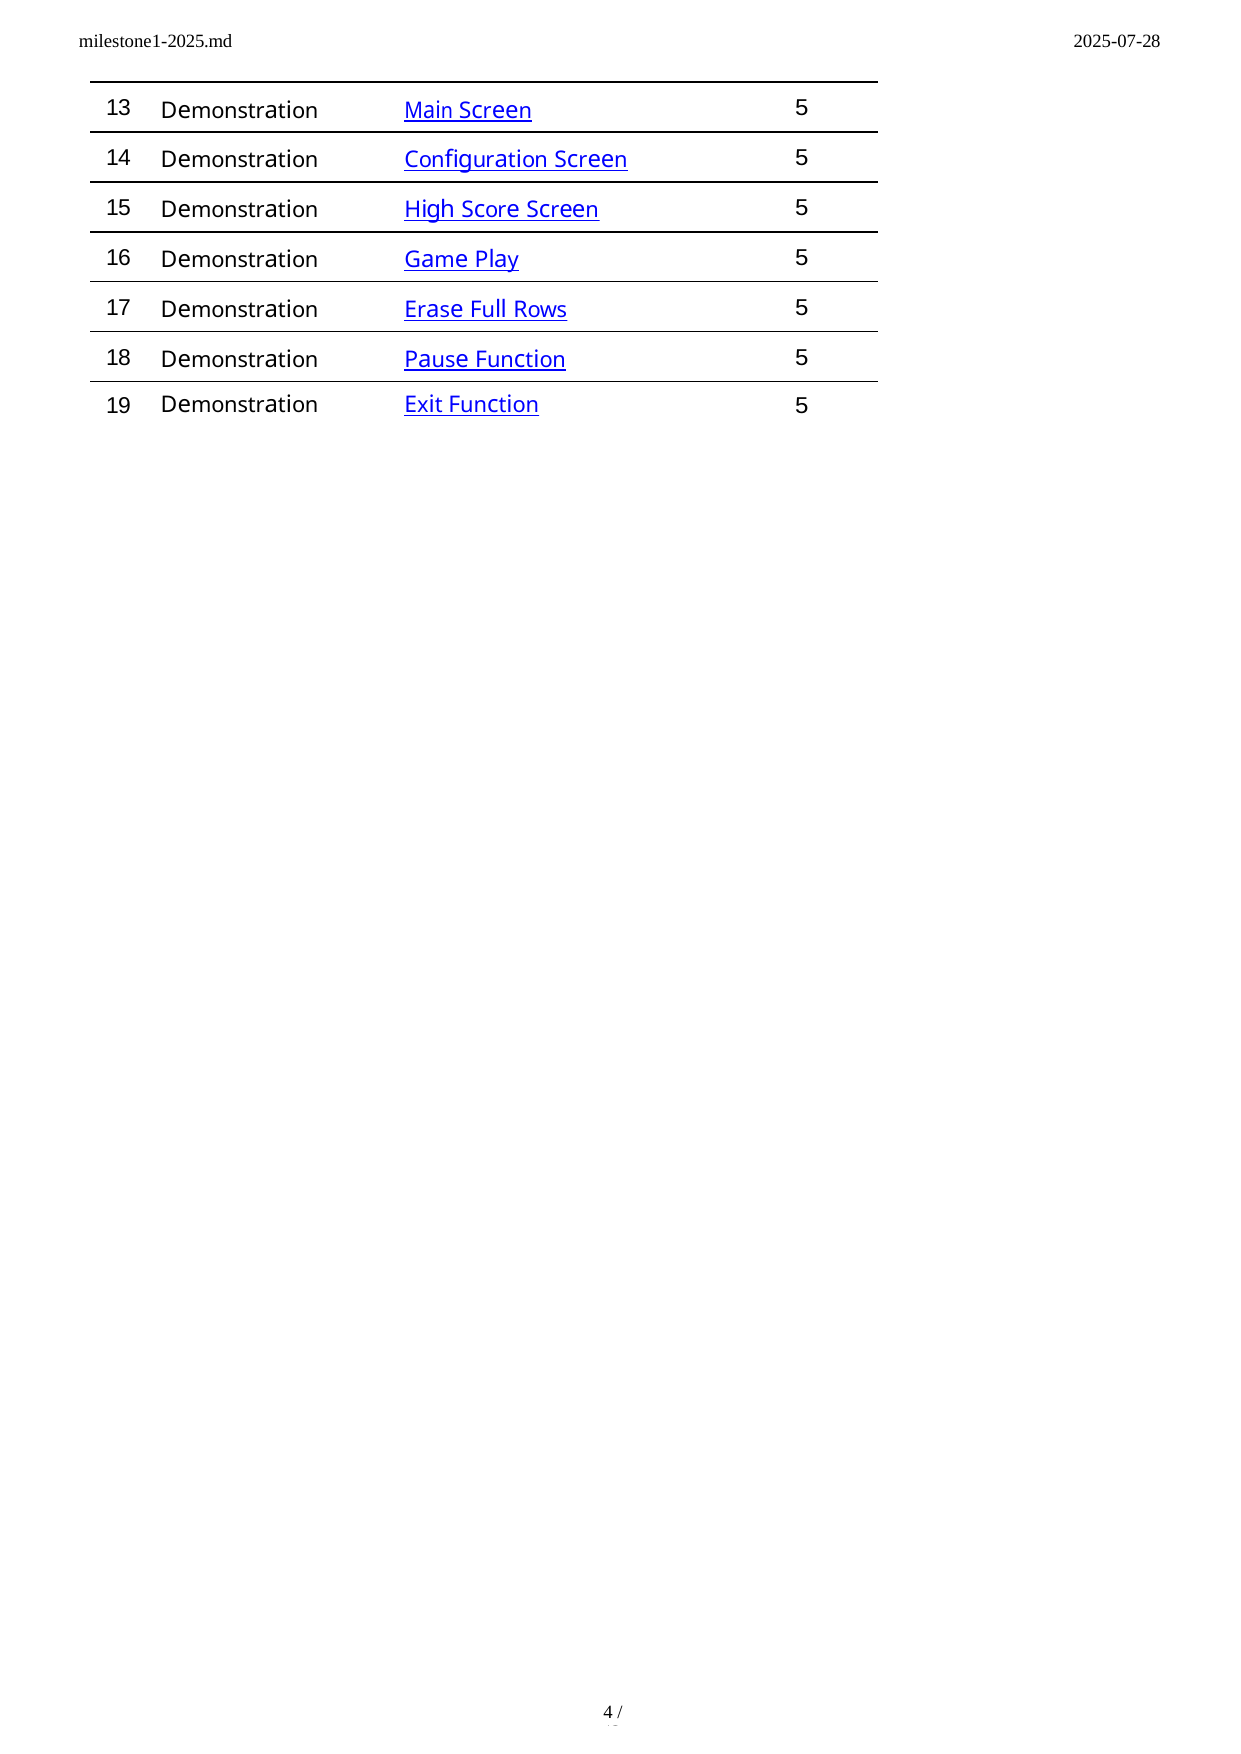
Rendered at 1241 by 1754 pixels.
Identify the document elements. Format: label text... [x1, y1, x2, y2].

table_cell Demonstration [145, 382, 389, 419]
table_cell Exit Function [389, 382, 779, 419]
table_cell Demonstration [145, 133, 389, 181]
table_cell 16 [90, 233, 145, 281]
table_cell Demonstration [145, 183, 389, 231]
table_cell 5 [779, 332, 878, 381]
table_cell Demonstration [145, 282, 389, 331]
table_cell 5 [779, 282, 878, 331]
table_cell Erase Full Rows [389, 282, 779, 331]
table_cell Demonstration [145, 233, 389, 281]
table_cell Game Play [389, 233, 779, 281]
table_cell Pause Function [389, 332, 779, 381]
table_cell 14 [90, 133, 145, 181]
table_cell Configuration Screen [389, 133, 779, 181]
table_cell 13 [90, 83, 145, 131]
table_cell 5 [779, 133, 878, 181]
table_cell 15 [90, 183, 145, 231]
table_cell 5 [779, 83, 878, 131]
table_cell High Score Screen [389, 183, 779, 231]
table_cell 18 [90, 332, 145, 381]
table_cell 5 [779, 233, 878, 281]
table_cell 17 [90, 282, 145, 331]
table_cell 5 [779, 382, 878, 419]
table_cell 5 [779, 183, 878, 231]
table_cell Demonstration [145, 332, 389, 381]
table_cell Main Screen [389, 83, 779, 131]
table_cell Demonstration [145, 83, 389, 131]
table_cell 19 [90, 382, 145, 419]
